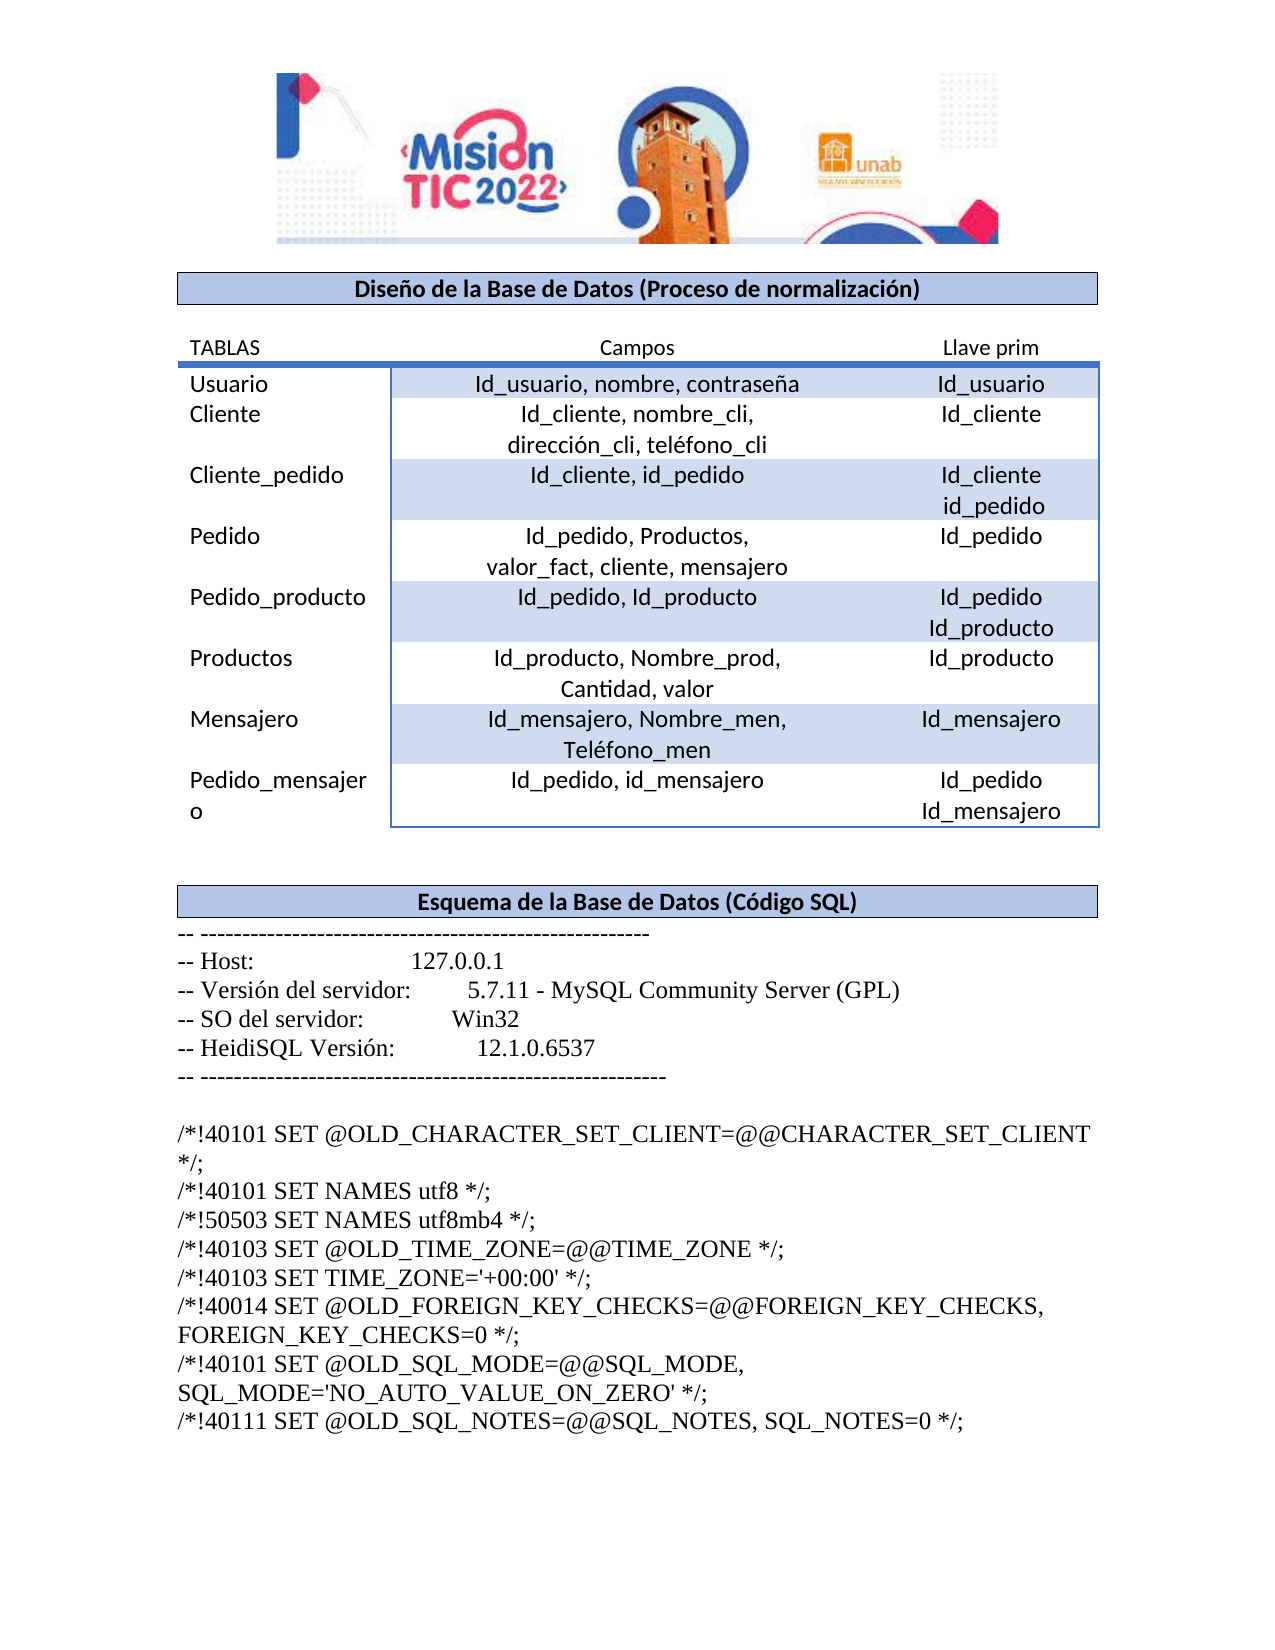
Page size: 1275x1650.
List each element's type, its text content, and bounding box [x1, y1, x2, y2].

text /*!40103 SET TIME_ZONE='+00:00' */; [177, 1263, 1098, 1291]
table_cell Pedido_mensajero [178, 765, 390, 826]
text -- HeidiSQL Versión: 12.1.0.6537 [177, 1033, 1098, 1061]
table_cell Productos [178, 643, 390, 703]
table_cell Mensajero [178, 704, 390, 764]
table_cell Id_usuario, nombre, contraseña [392, 368, 883, 398]
table_header Llave prim [883, 334, 1099, 361]
text /*!40101 SET NAMES utf8 */; [177, 1176, 1098, 1205]
table_header Diseño de la Base de Datos (Proceso de normalización) [178, 273, 1097, 304]
table_cell Id_usuario [883, 368, 1098, 398]
table_cell Id_pedido, id_mensajero [392, 765, 883, 826]
text /*!50503 SET NAMES utf8mb4 */; [177, 1205, 1098, 1234]
table_cell Id_cliente, nombre_cli, dirección_cli, teléfono_cli [392, 398, 883, 459]
table_cell Id_pedido Id_mensajero [883, 765, 1098, 826]
text /*!40111 SET @OLD_SQL_NOTES=@@SQL_NOTES, SQL_NOTES=0 */; [177, 1406, 1098, 1435]
text /*!40101 SET @OLD_SQL_MODE=@@SQL_MODE, SQL_MODE='NO_AUTO_VALUE_ON_ZERO' */; [177, 1349, 1098, 1406]
table_cell Id_producto, Nombre_prod, Cantidad, valor [392, 643, 883, 703]
table_header Campos [391, 334, 883, 361]
table_header TABLAS [178, 334, 391, 361]
table_cell Id_pedido, Productos, valor_fact, cliente, mensajero [392, 520, 883, 581]
picture [276, 73, 999, 244]
table_cell Id_pedido [883, 520, 1098, 581]
table_cell Id_mensajero, Nombre_men, Teléfono_men [392, 704, 883, 764]
table_cell Id_mensajero [883, 704, 1098, 764]
text -- -------------------------------------------------------- [177, 1061, 1098, 1090]
text -- ------------------------------------------------------ [177, 918, 1098, 946]
table_cell Id_cliente, id_pedido [392, 459, 883, 520]
text /*!40101 SET @OLD_CHARACTER_SET_CLIENT=@@CHARACTER_SET_CLIENT */; [177, 1119, 1098, 1176]
table_cell Id_cliente [883, 398, 1098, 459]
text /*!40014 SET @OLD_FOREIGN_KEY_CHECKS=@@FOREIGN_KEY_CHECKS, FOREIGN_KEY_CHECKS=0 */; [177, 1291, 1098, 1349]
text /*!40103 SET @OLD_TIME_ZONE=@@TIME_ZONE */; [177, 1234, 1098, 1263]
table_cell Id_cliente id_pedido [883, 459, 1098, 520]
table_cell Id_pedido, Id_producto [392, 581, 883, 642]
table_cell Usuario [178, 368, 390, 398]
text -- Versión del servidor: 5.7.11 - MySQL Community Server (GPL) [177, 975, 1098, 1004]
table_cell Cliente [178, 398, 390, 459]
table_cell Pedido [178, 520, 390, 581]
text -- SO del servidor: Win32 [177, 1004, 1098, 1033]
table_cell Pedido_producto [178, 581, 390, 642]
text -- Host: 127.0.0.1 [177, 946, 1098, 975]
table_cell Id_producto [883, 643, 1098, 703]
table_cell Cliente_pedido [178, 459, 390, 520]
table_header Esquema de la Base de Datos (Código SQL) [178, 886, 1097, 917]
table_cell Id_pedido Id_producto [883, 581, 1098, 642]
